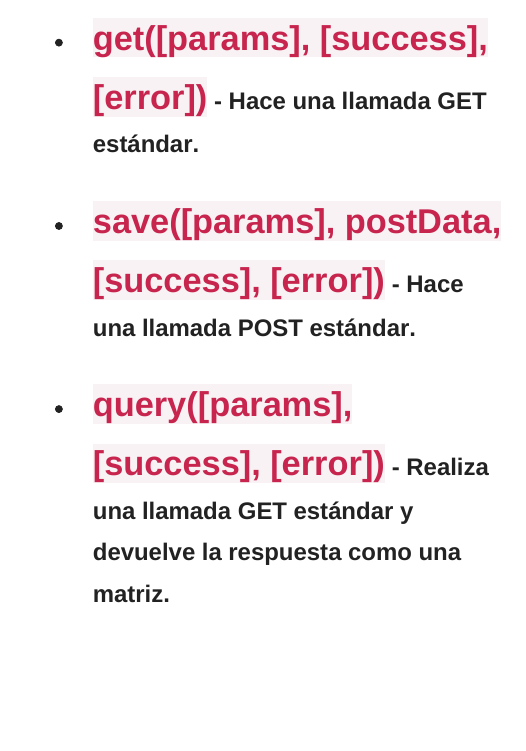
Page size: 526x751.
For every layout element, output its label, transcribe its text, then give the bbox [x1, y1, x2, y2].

list get([params], [success], [error]) - Hace una llamada GET estándar. [55, 18, 507, 158]
list save([params], postData, [success], [error]) - Hace una llamada POST estándar. [55, 201, 507, 341]
list query([params], [success], [error]) - Realiza una llamada GET estándar y devuelve la respuesta como una matriz. [55, 384, 507, 607]
